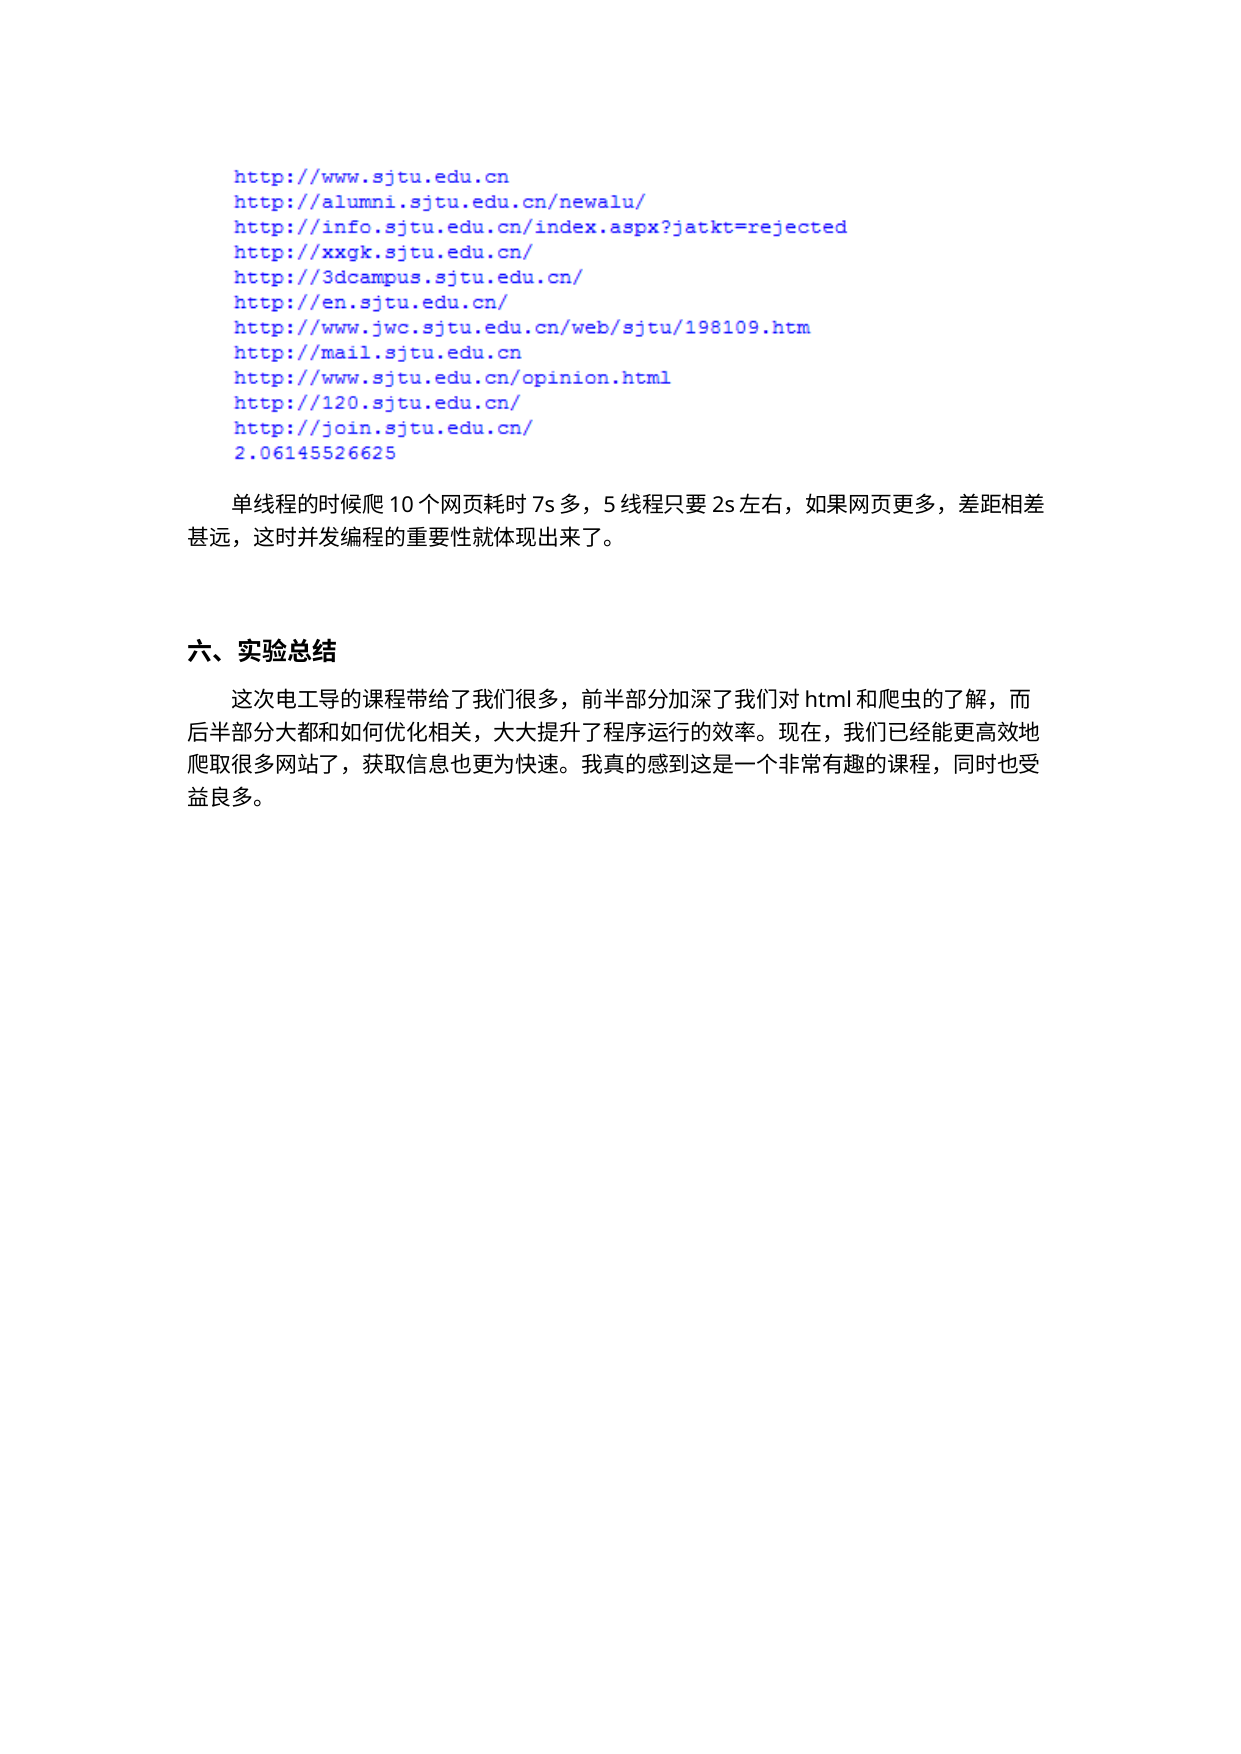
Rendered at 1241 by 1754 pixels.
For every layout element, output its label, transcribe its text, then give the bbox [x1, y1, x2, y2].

text 这次电工导的课程带给了我们很多，前半部分加深了我们对html和爬虫的了解，而后半部分大都和如何优化相关，大大提升了程序运行的效率。现在，我们已经能更高效地爬取很多网站了，获取信息也更为快速。我真的感到这是一个非常有趣的课程，同时也受益良多。 [187, 682, 1053, 812]
picture [231, 162, 877, 464]
text 单线程的时候爬10个网页耗时7s多，5线程只要2s左右，如果网页更多，差距相差甚远，这时并发编程的重要性就体现出来了。 [187, 487, 1053, 552]
text 六、实验总结 [187, 617, 1053, 682]
